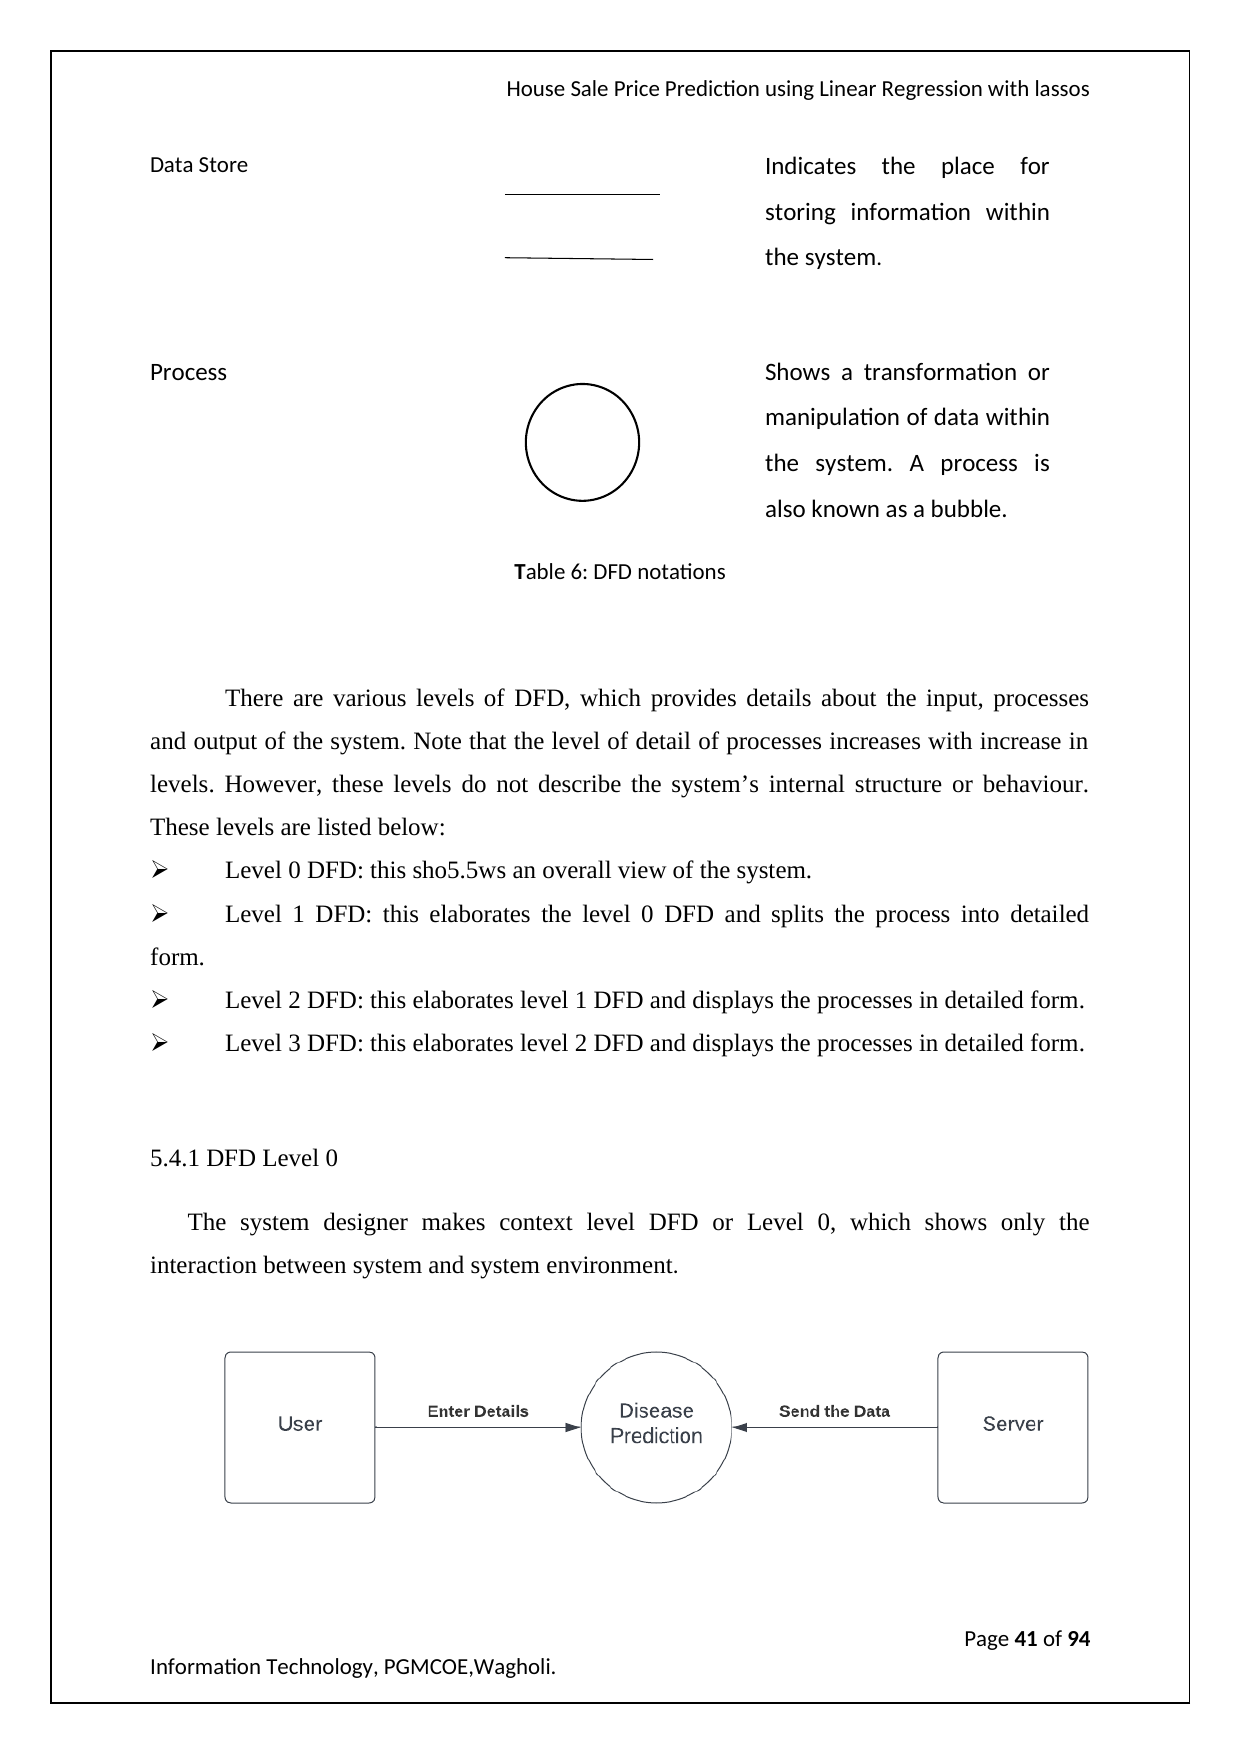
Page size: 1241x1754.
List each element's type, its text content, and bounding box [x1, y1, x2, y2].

table_cell [446, 150, 754, 356]
list Level 3 DFD: this elaborates level 2 DFD and displays the processes in detailed form. [150, 1028, 1090, 1057]
text Table 6: DFD notations [150, 557, 1090, 585]
table_cell [446, 356, 754, 557]
table_cell Data Store [139, 150, 446, 356]
picture [187, 1315, 1125, 1540]
table_cell Indicates the place for storing information within the system. [754, 150, 1061, 356]
text The system designer makes context level DFD or Level 0, which shows only the interaction between system and system environment. [150, 1207, 1090, 1279]
table_cell Shows a transformation or manipulation of data within the system. A process is also known as a bubble. [754, 356, 1061, 557]
text There are various levels of DFD, which provides details about the input, processes and output of the system. Note that the level of detail of processes increases with increase in levels. However, these levels do not describe the system’s internal structure or behaviour. These levels are listed below: [150, 683, 1090, 841]
text 5.4.1 DFD Level 0 [150, 1143, 1090, 1172]
list Level 1 DFD: this elaborates the level 0 DFD and splits the process into detailed form. [150, 899, 1090, 971]
list Level 0 DFD: this sho5.5ws an overall view of the system. [150, 856, 1090, 884]
table_cell Process [139, 356, 446, 557]
list Level 2 DFD: this elaborates level 1 DFD and displays the processes in detailed form. [150, 985, 1090, 1014]
